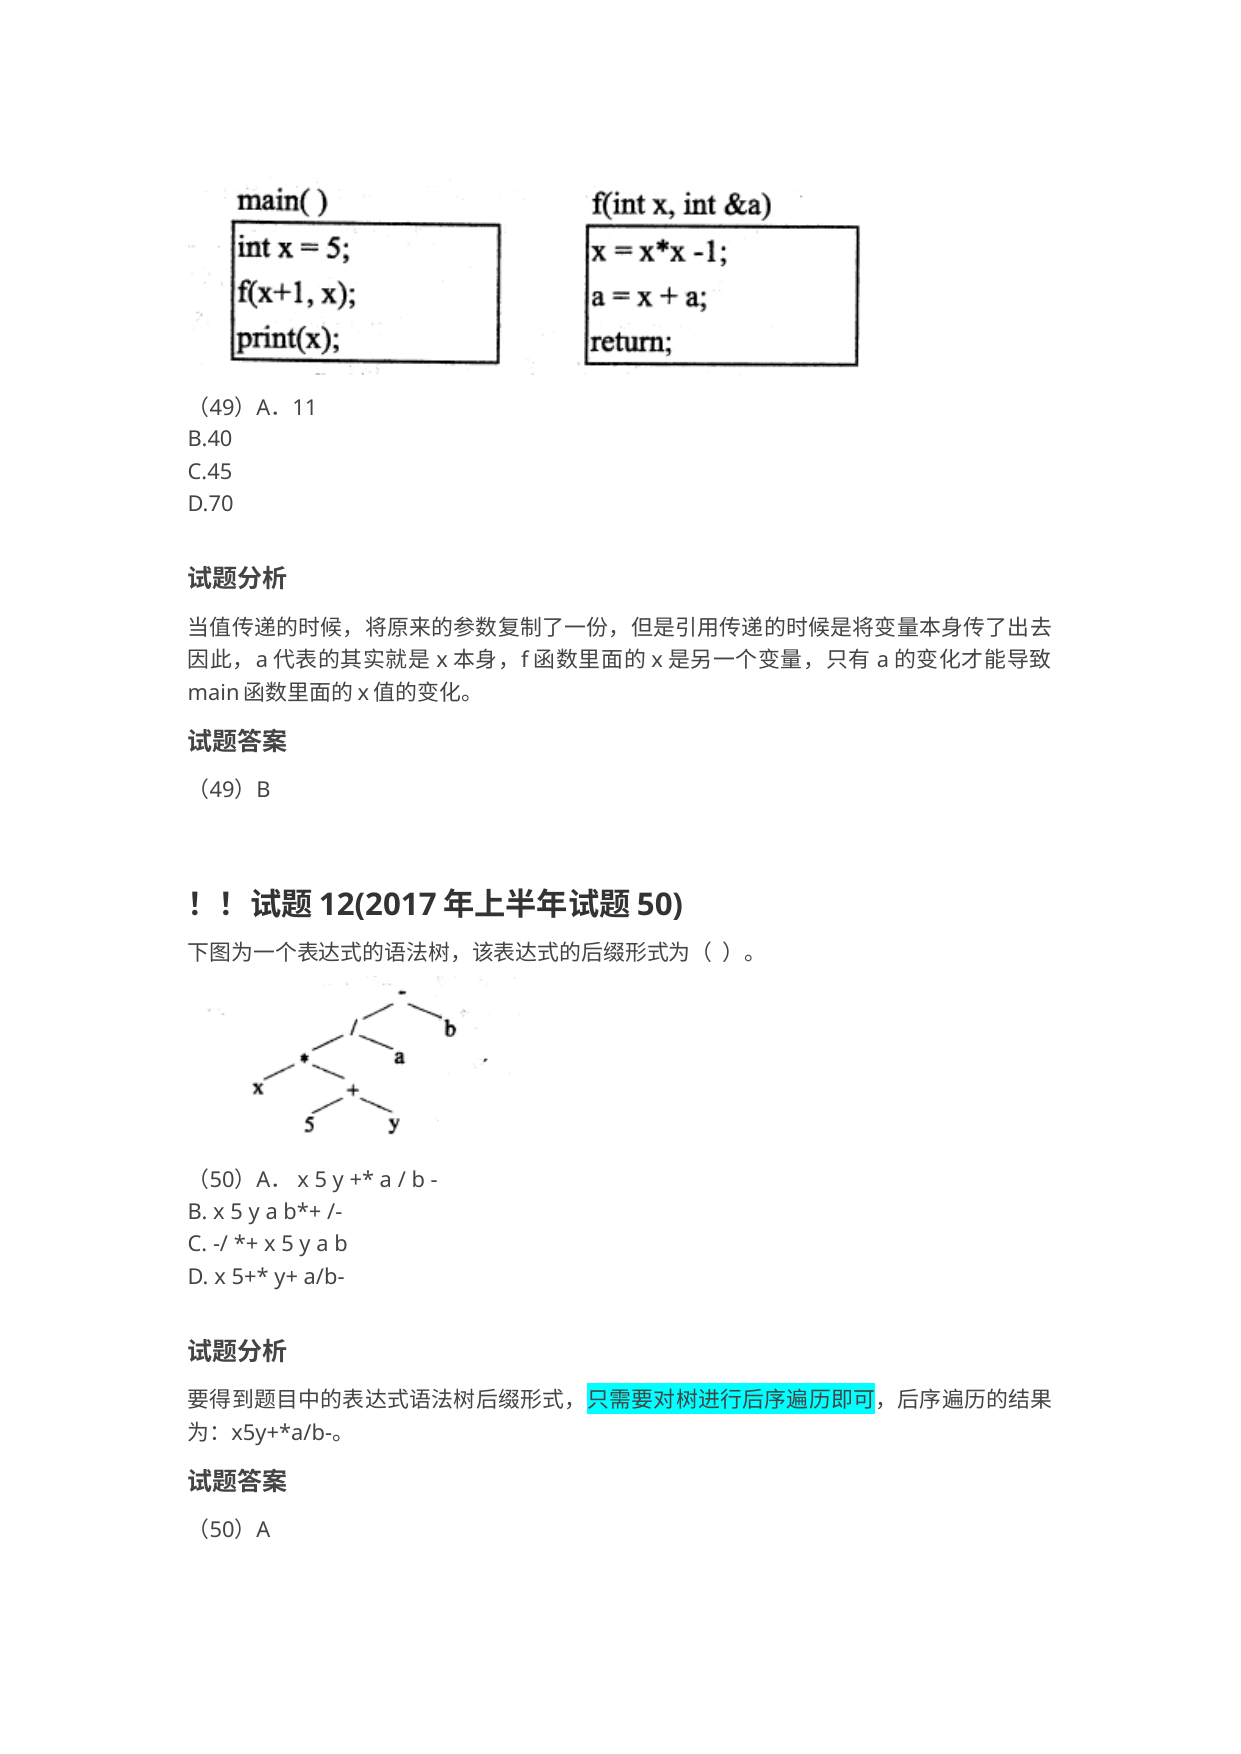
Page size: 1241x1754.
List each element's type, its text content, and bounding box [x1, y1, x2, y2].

text 试题分析 [187, 1317, 1053, 1382]
text 试题答案 [187, 707, 1053, 772]
text 当值传递的时候，将原来的参数复制了一份，但是引用传递的时候是将变量本身传了出去，因此，a代表的其实就是x本身，f函数里面的x是另一个变量，只有a的变化才能导致main函数里面的x值的变化。 [187, 609, 1053, 707]
text 试题答案 [187, 1447, 1053, 1512]
picture [187, 177, 871, 375]
picture [187, 976, 522, 1153]
subtitle ！！试题12(2017年上半年试题50) [187, 869, 1053, 934]
text （50）A [187, 1512, 1053, 1544]
text 试题分析 [187, 544, 1053, 609]
text 下图为一个表达式的语法树，该表达式的后缀形式为（ ）。 （50）A． x 5 y +* a / b - B. x 5 y a b*+ /- C. -/ *+ x 5 y a b D. x 5+* y+ a/b- [187, 934, 1053, 1292]
text 要得到题目中的表达式语法树后缀形式，只需要对树进行后序遍历即可，后序遍历的结果为：x5y+*a/b-。 [187, 1382, 1053, 1447]
text （49）B [187, 772, 1053, 804]
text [187, 162, 1053, 519]
